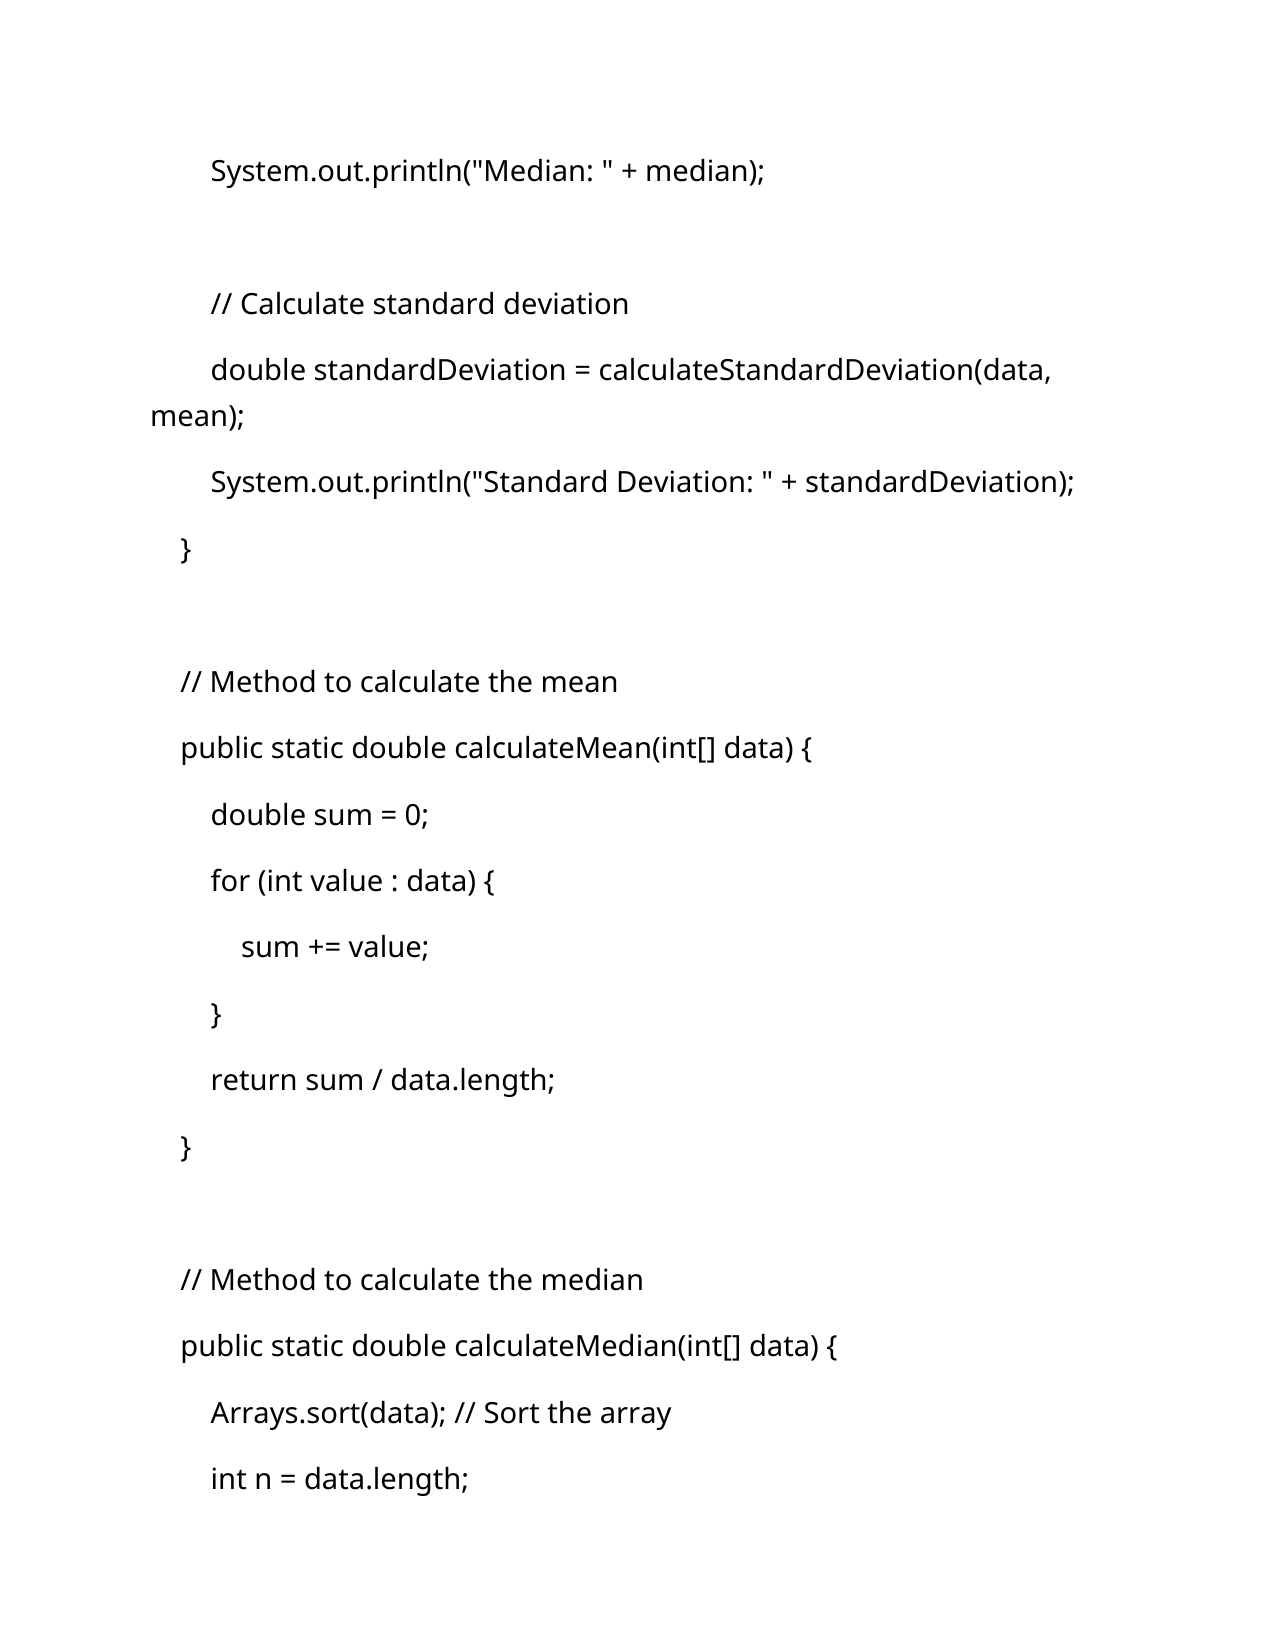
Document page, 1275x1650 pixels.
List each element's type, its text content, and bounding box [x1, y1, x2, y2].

text Arrays.sort(data); // Sort the array [150, 1392, 1125, 1432]
text // Calculate standard deviation [150, 283, 1125, 323]
text public static double calculateMedian(int[] data) { [150, 1325, 1125, 1365]
text } [150, 1126, 1125, 1166]
text } [150, 528, 1125, 568]
text double standardDeviation = calculateStandardDeviation(data, mean); [150, 349, 1125, 435]
text sum += value; [150, 927, 1125, 966]
text double sum = 0; [150, 794, 1125, 833]
text // Method to calculate the mean [150, 661, 1125, 701]
text // Method to calculate the median [150, 1259, 1125, 1299]
text for (int value : data) { [150, 860, 1125, 900]
text return sum / data.length; [150, 1059, 1125, 1099]
text System.out.println("Standard Deviation: " + standardDeviation); [150, 461, 1125, 501]
text int n = data.length; [150, 1458, 1125, 1498]
text System.out.println("Median: " + median); [150, 150, 1125, 190]
text } [150, 993, 1125, 1033]
text public static double calculateMean(int[] data) { [150, 727, 1125, 767]
